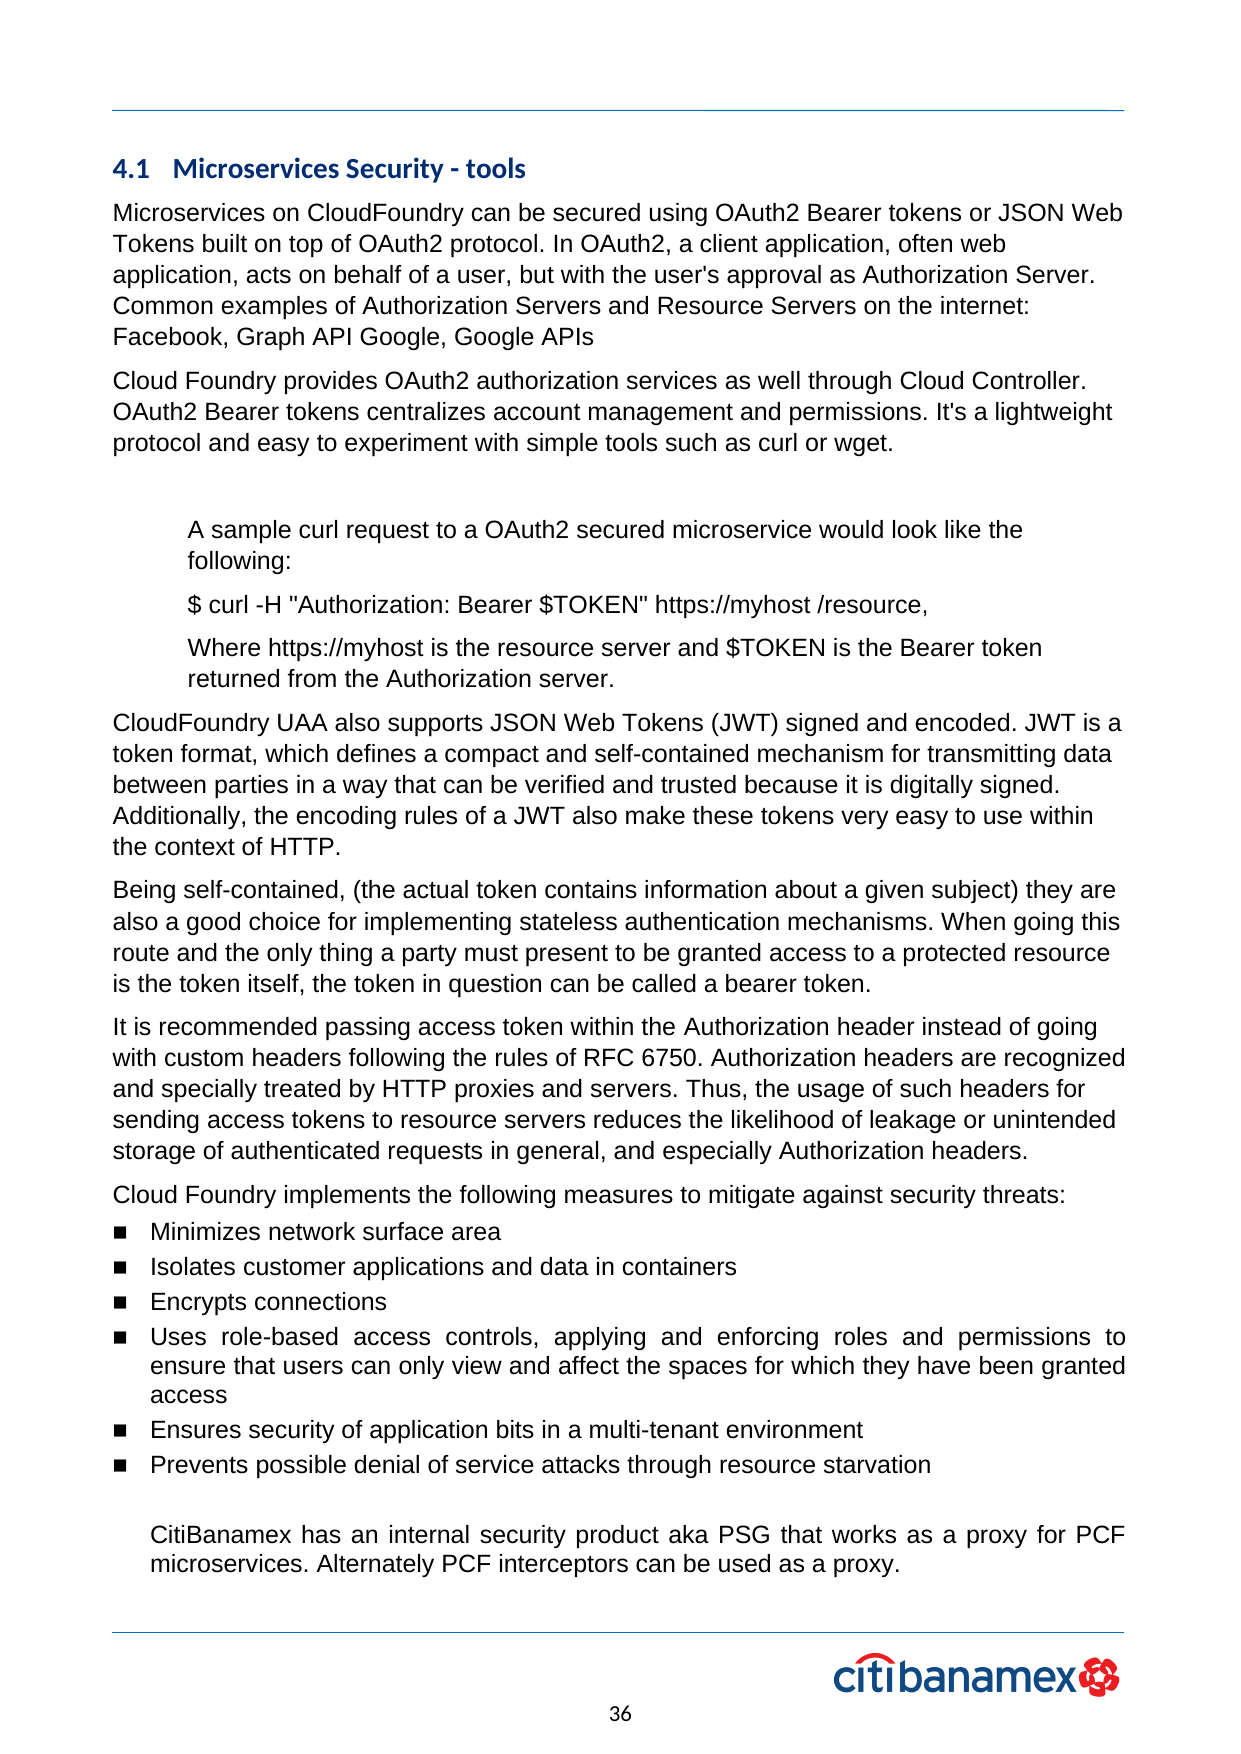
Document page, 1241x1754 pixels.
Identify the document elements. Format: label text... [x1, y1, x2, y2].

text Being self-contained, (the actual token contains information about a given subject) they are also a good choice for implementing stateless authentication mechanisms. When going this route and the only thing a party must present to be granted access to a protected resource is the token itself, the token in question can be called a bearer token. [112, 875, 1128, 997]
text Minimizes network surface area [112, 1217, 1128, 1246]
text Ensures security of application bits in a multi-tenant environment [112, 1415, 1128, 1444]
text Where https://myhost is the resource server and $TOKEN is the Bearer token returned from the Authorization server. [112, 633, 1128, 693]
picture [831, 1651, 1122, 1701]
text Isolates customer applications and data in containers [112, 1252, 1128, 1281]
list CitiBanamex has an internal security product aka PSG that works as a proxy for PCF microservices. Alternately PCF interceptors can be used as a proxy. [150, 1520, 1128, 1578]
text Microservices on CloudFoundry can be secured using OAuth2 Bearer tokens or JSON Web Tokens built on top of OAuth2 protocol. In OAuth2, a client application, often web application, acts on behalf of a user, but with the user's approval as Authorization Server. Common examples of Authorization Servers and Resource Servers on the internet: Facebook, Graph API Google, Google APIs [112, 198, 1128, 351]
text Cloud Foundry provides OAuth2 authorization services as well through Cloud Controller. OAuth2 Bearer tokens centralizes account management and permissions. It's a lightweight protocol and easy to experiment with simple tools such as curl or wget. [112, 366, 1128, 457]
text Encrypts connections [112, 1287, 1128, 1316]
text Prevents possible denial of service attacks through resource starvation [112, 1450, 1128, 1479]
text Uses role-based access controls, applying and enforcing roles and permissions to ensure that users can only view and affect the spaces for which they have been granted access [112, 1322, 1128, 1409]
text A sample curl request to a OAuth2 secured microservice would look like the following: [112, 515, 1128, 575]
subtitle Microservices Security - tools [112, 150, 1128, 186]
text Cloud Foundry implements the following measures to mitigate against security threats: [112, 1180, 1128, 1208]
text It is recommended passing access token within the Authorization header instead of going with custom headers following the rules of RFC 6750. Authorization headers are recognized and specially treated by HTTP proxies and servers. Thus, the usage of such headers for sending access tokens to resource servers reduces the likelihood of leakage or unintended storage of authenticated requests in general, and especially Authorization headers. [112, 1012, 1128, 1165]
text $ curl -H "Authorization: Bearer $TOKEN" https://myhost /resource, [112, 589, 1128, 618]
text CloudFoundry UAA also supports JSON Web Tokens (JWT) signed and encoded. JWT is a token format, which defines a compact and self-contained mechanism for transmitting data between parties in a way that can be verified and trusted because it is digitally signed. Additionally, the encoding rules of a JWT also make these tokens very easy to use within the context of HTTP. [112, 708, 1128, 861]
